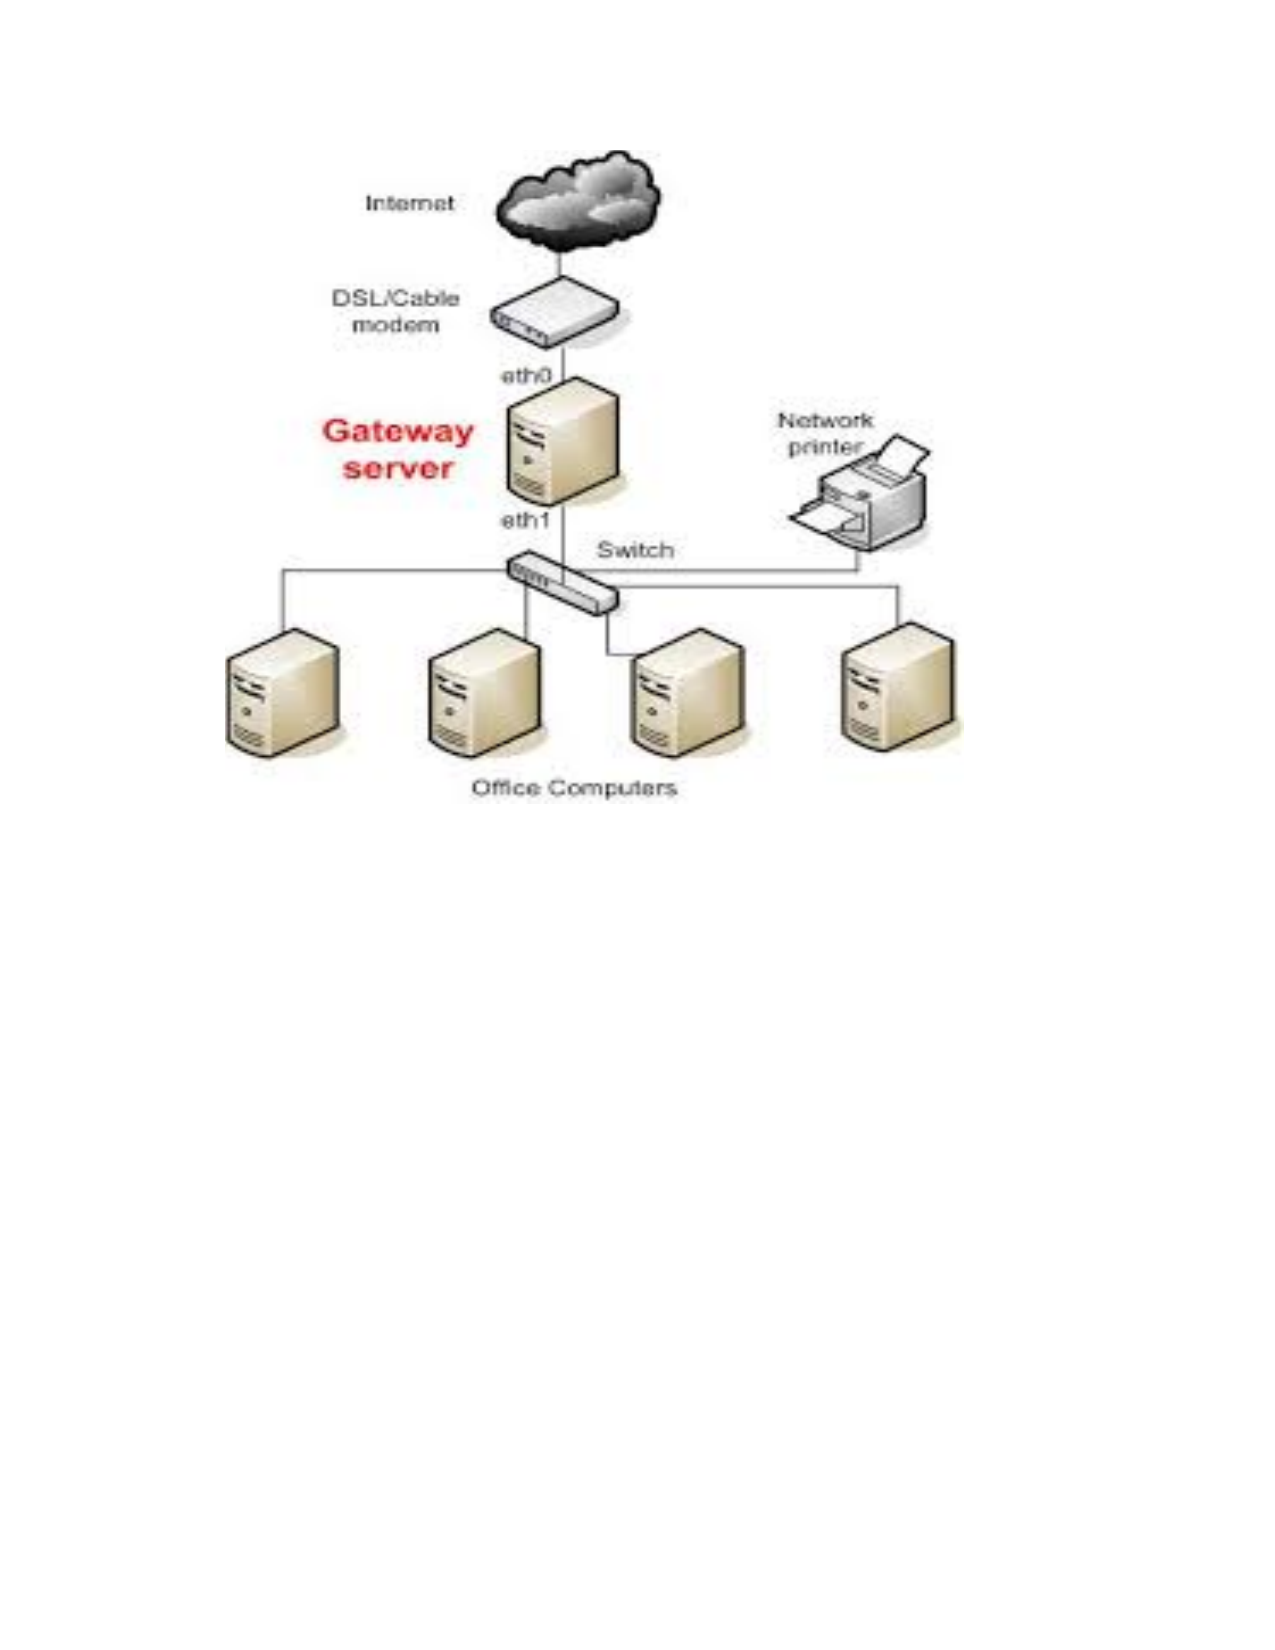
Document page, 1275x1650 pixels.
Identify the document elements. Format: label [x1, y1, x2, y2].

picture [225, 150, 964, 804]
